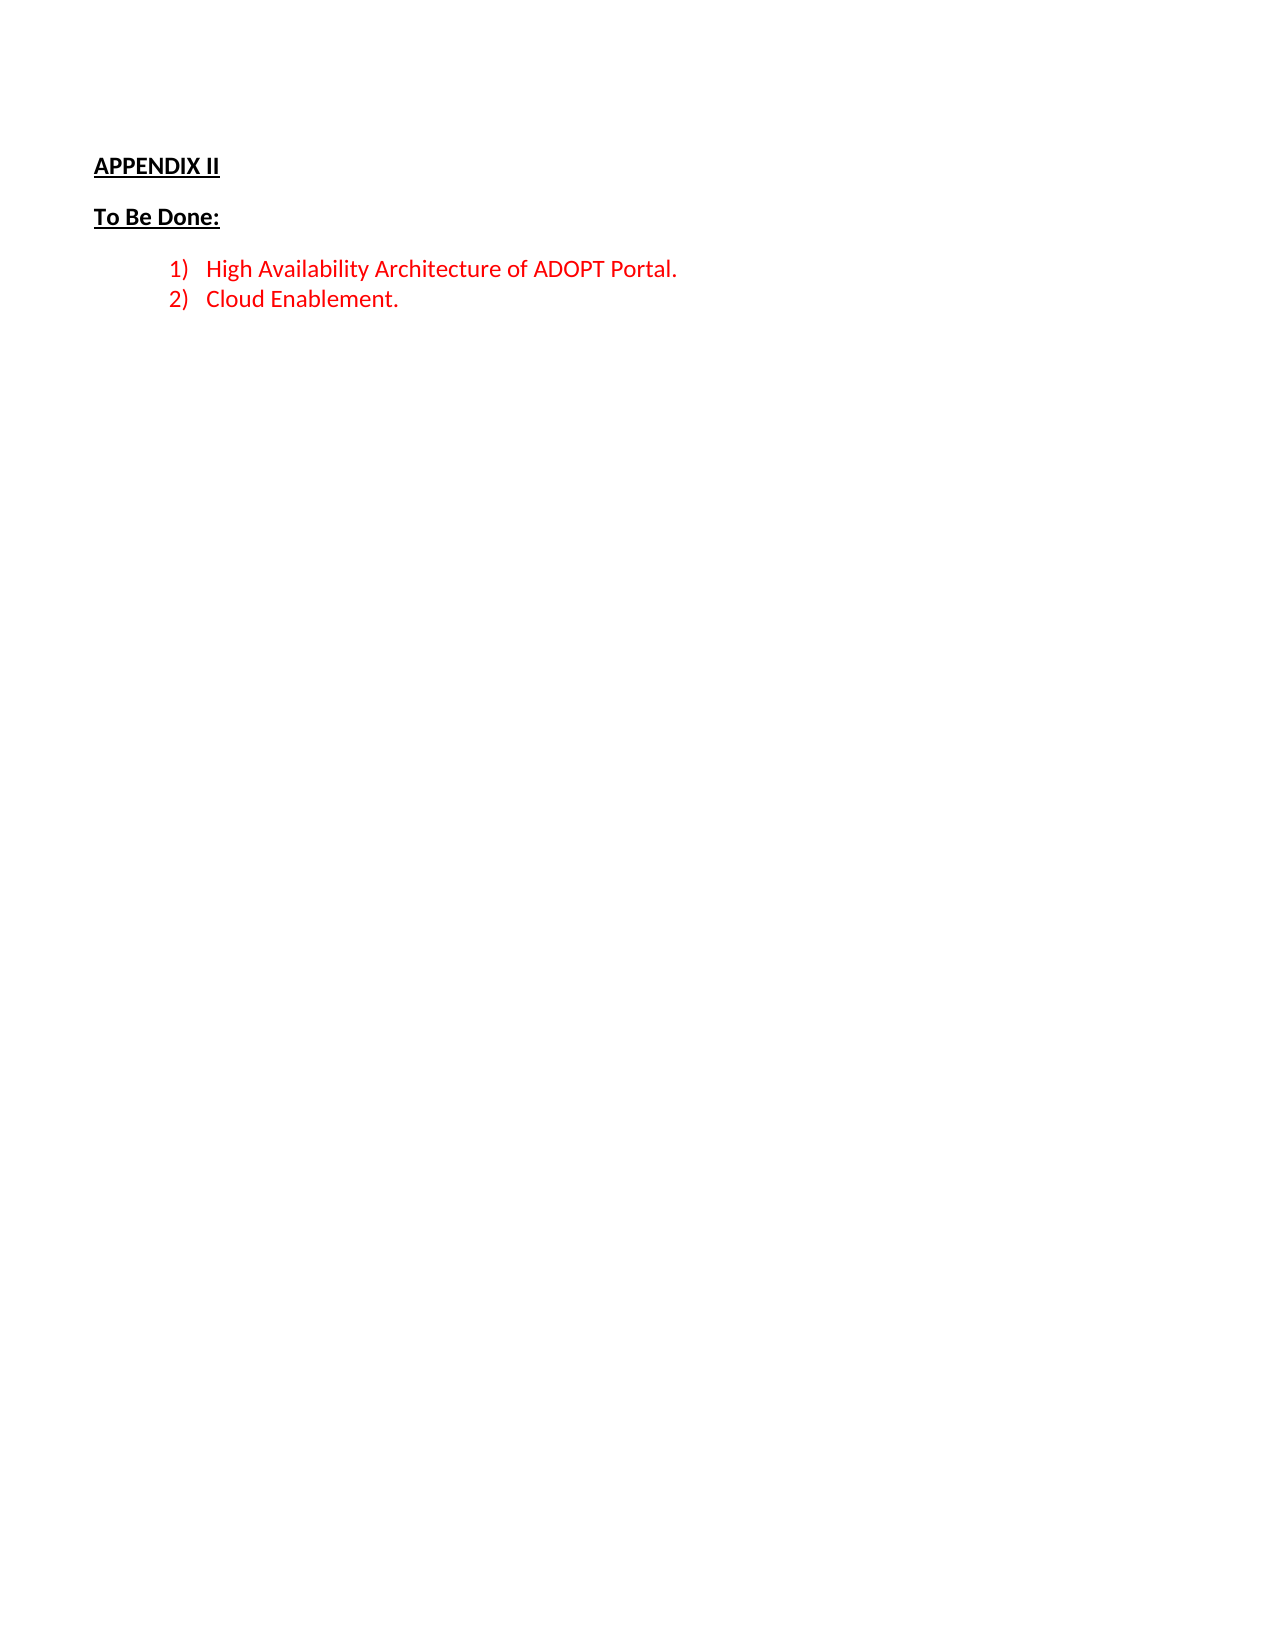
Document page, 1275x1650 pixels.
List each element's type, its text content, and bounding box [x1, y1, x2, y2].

text To Be Done: [94, 201, 1125, 232]
list Cloud Enablement. [169, 283, 1125, 314]
text APPENDIX II [94, 150, 1125, 181]
list High Availability Architecture of ADOPT Portal. [169, 253, 1125, 283]
